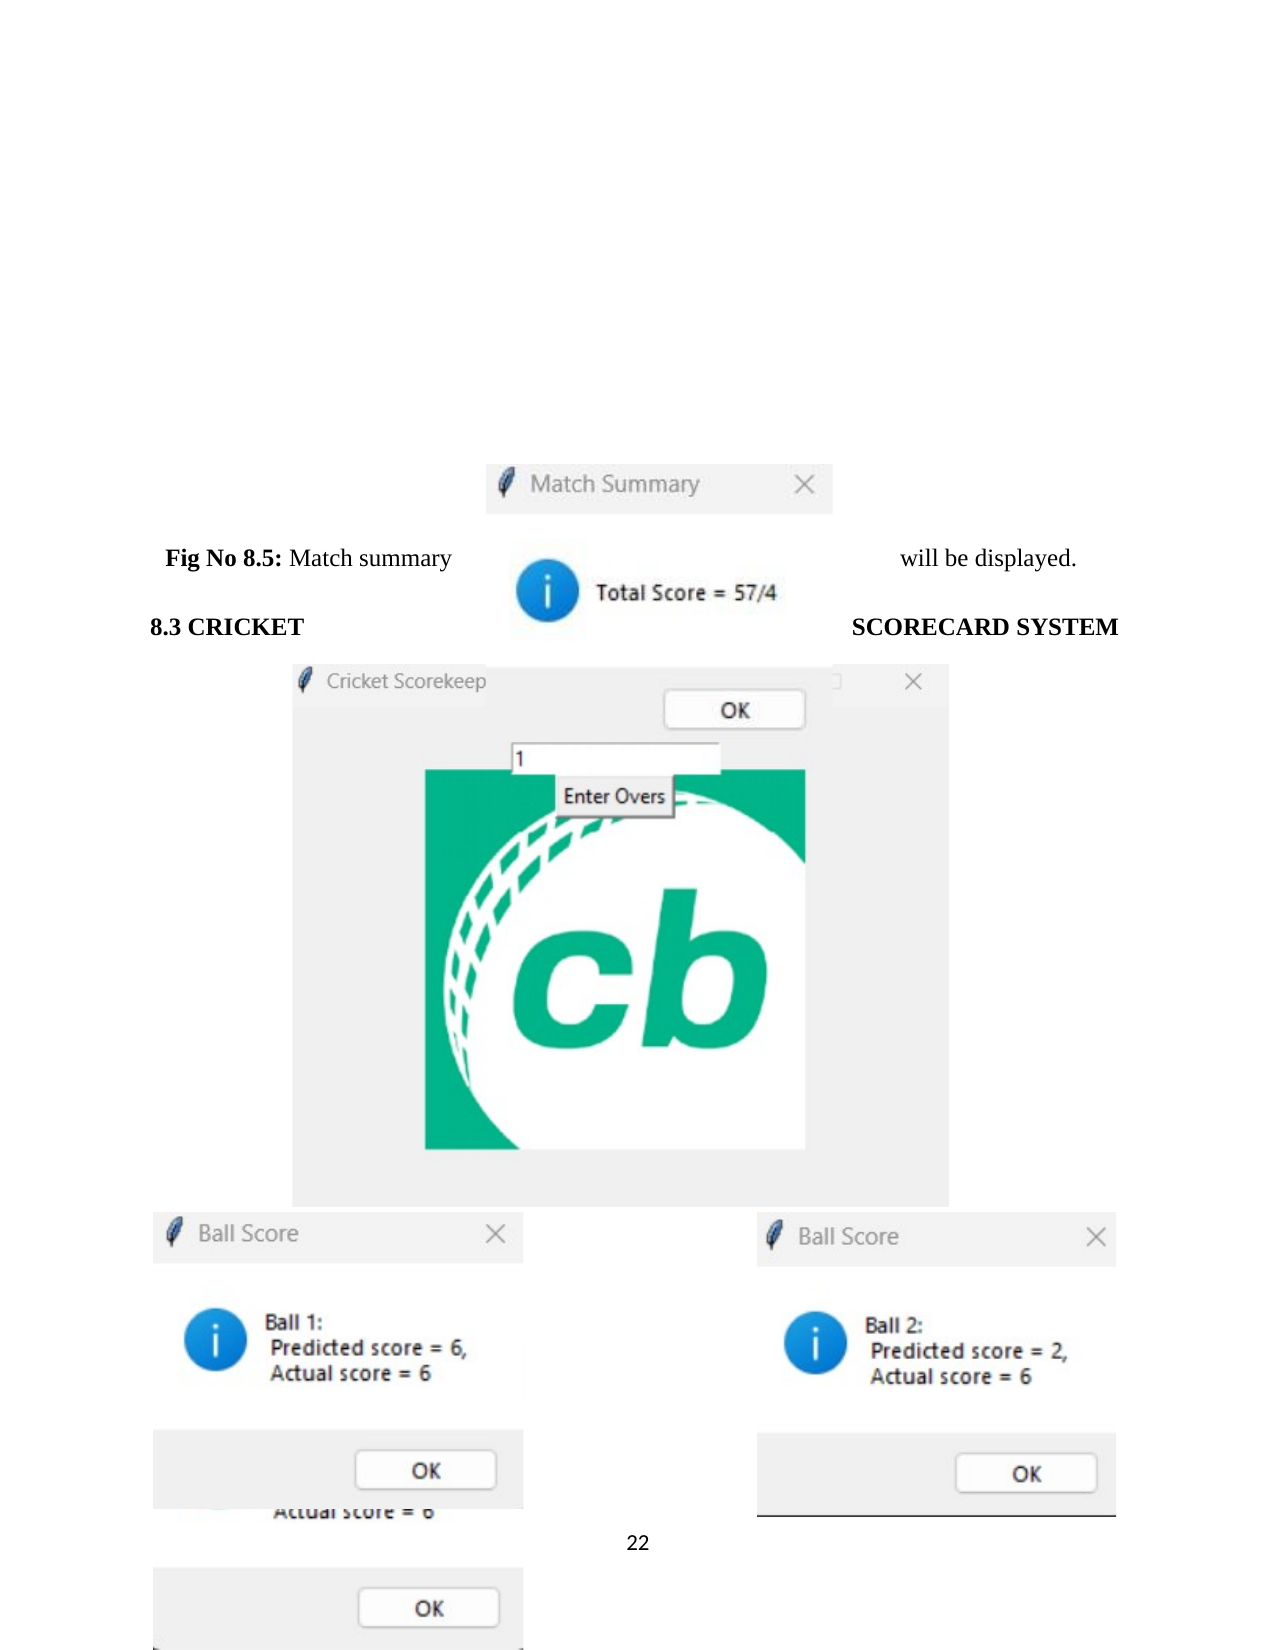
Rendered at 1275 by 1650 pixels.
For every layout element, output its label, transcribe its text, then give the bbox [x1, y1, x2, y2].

text 8.3 CRICKET SCORECARD SYSTEM [833, 612, 1125, 640]
text 8.3 CRICKET SCORECARD SYSTEM [150, 612, 486, 640]
text Fig No 8.5: Match summary will be displayed. [833, 543, 1125, 572]
picture [292, 464, 950, 1207]
picture [153, 1212, 524, 1650]
picture [757, 1212, 1117, 1517]
text Fig No 8.5: Match summary will be displayed. [150, 543, 486, 572]
